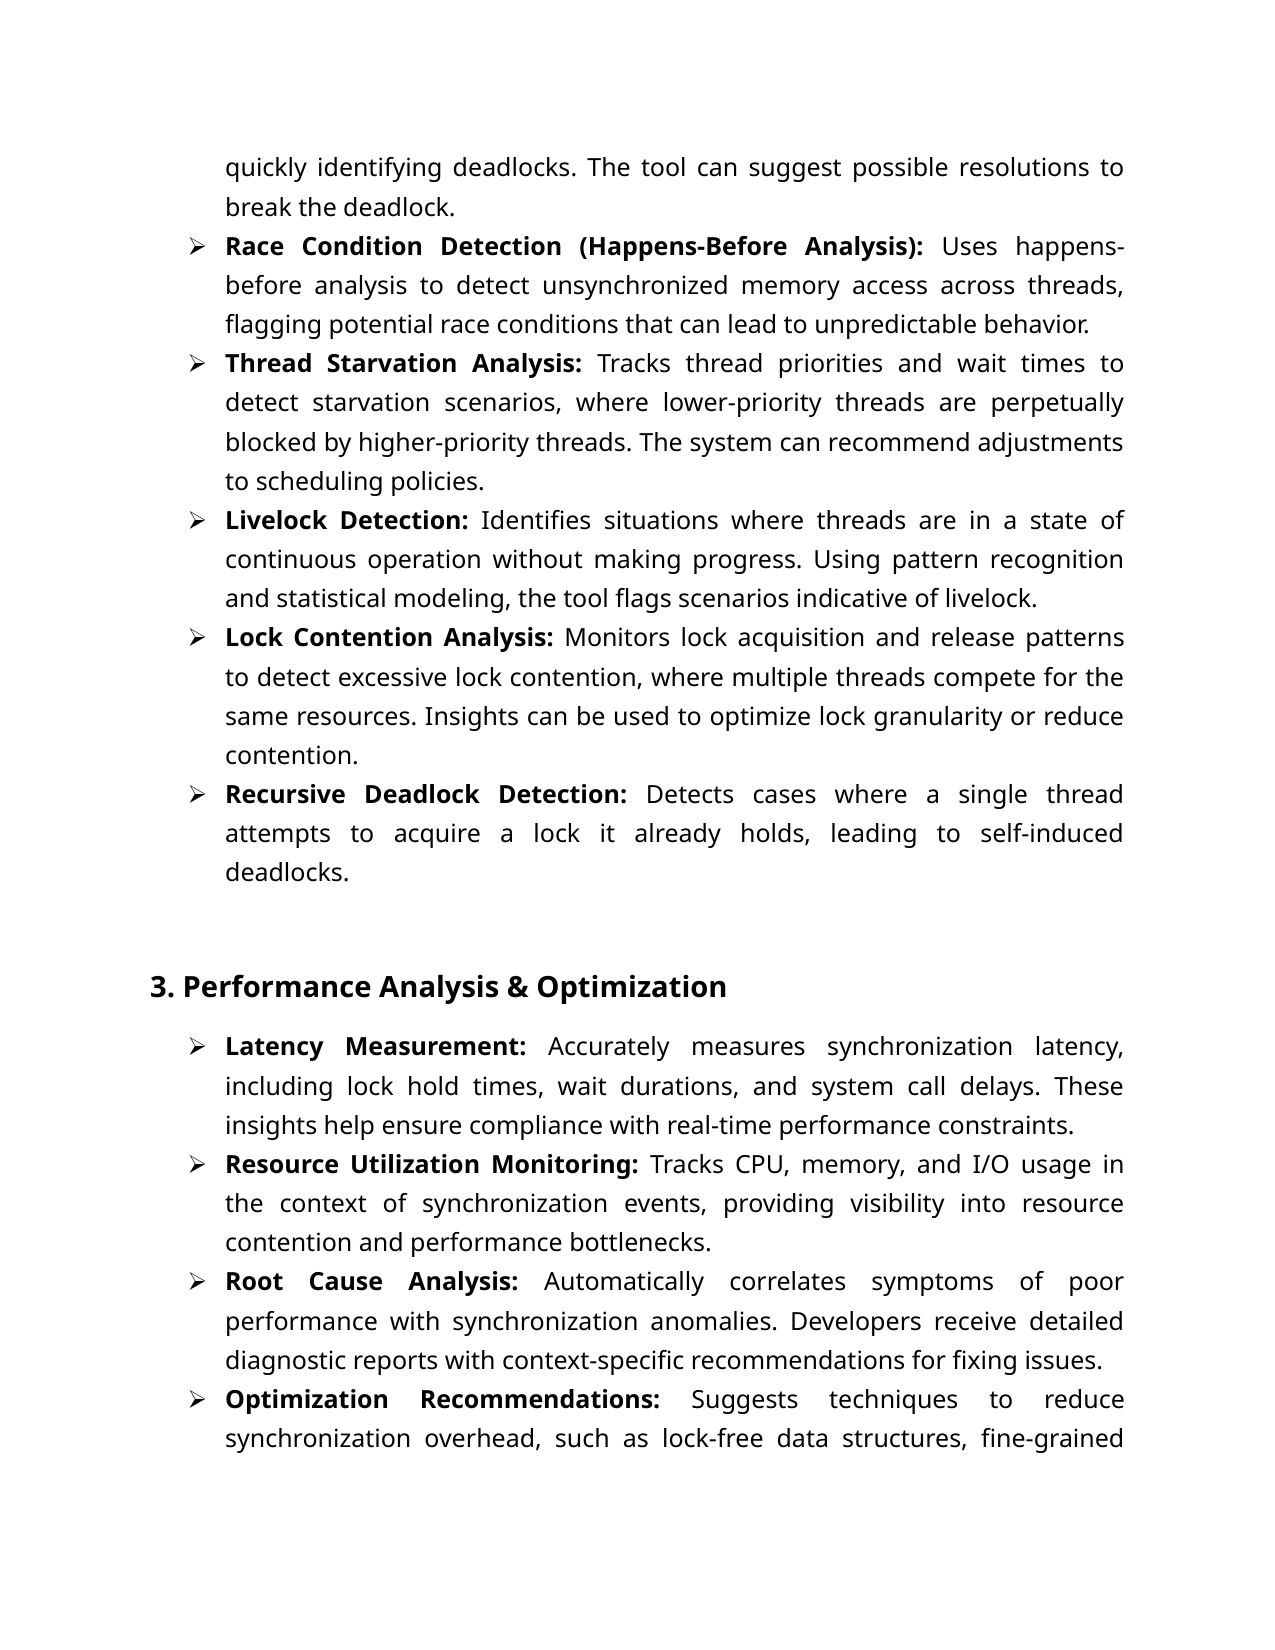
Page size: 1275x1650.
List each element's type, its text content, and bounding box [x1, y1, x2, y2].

text 3. Performance Analysis & Optimization [150, 967, 1125, 1006]
list Race Condition Detection (Happens-Before Analysis): Uses happens-before analysis to detect unsynchronized memory access across threads, flagging potential race conditions that can lead to unpredictable behavior. [187, 228, 1125, 341]
list Thread Starvation Analysis: Tracks thread priorities and wait times to detect starvation scenarios, where lower-priority threads are perpetually blocked by higher-priority threads. The system can recommend adjustments to scheduling policies. [187, 346, 1125, 497]
list Root Cause Analysis: Automatically correlates symptoms of poor performance with synchronization anomalies. Developers receive detailed diagnostic reports with context-specific recommendations for fixing issues. [187, 1264, 1125, 1376]
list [187, 150, 1125, 223]
list Latency Measurement: Accurately measures synchronization latency, including lock hold times, wait durations, and system call delays. These insights help ensure compliance with real-time performance constraints. [187, 1029, 1125, 1141]
list Livelock Detection: Identifies situations where threads are in a state of continuous operation without making progress. Using pattern recognition and statistical modeling, the tool flags scenarios indicative of livelock. [187, 502, 1125, 615]
list Resource Utilization Monitoring: Tracks CPU, memory, and I/O usage in the context of synchronization events, providing visibility into resource contention and performance bottlenecks. [187, 1146, 1125, 1259]
list Lock Contention Analysis: Monitors lock acquisition and release patterns to detect excessive lock contention, where multiple threads compete for the same resources. Insights can be used to optimize lock granularity or reduce contention. [187, 620, 1125, 772]
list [187, 1381, 1125, 1455]
list Recursive Deadlock Detection: Detects cases where a single thread attempts to acquire a lock it already holds, leading to self-induced deadlocks. [187, 777, 1125, 889]
